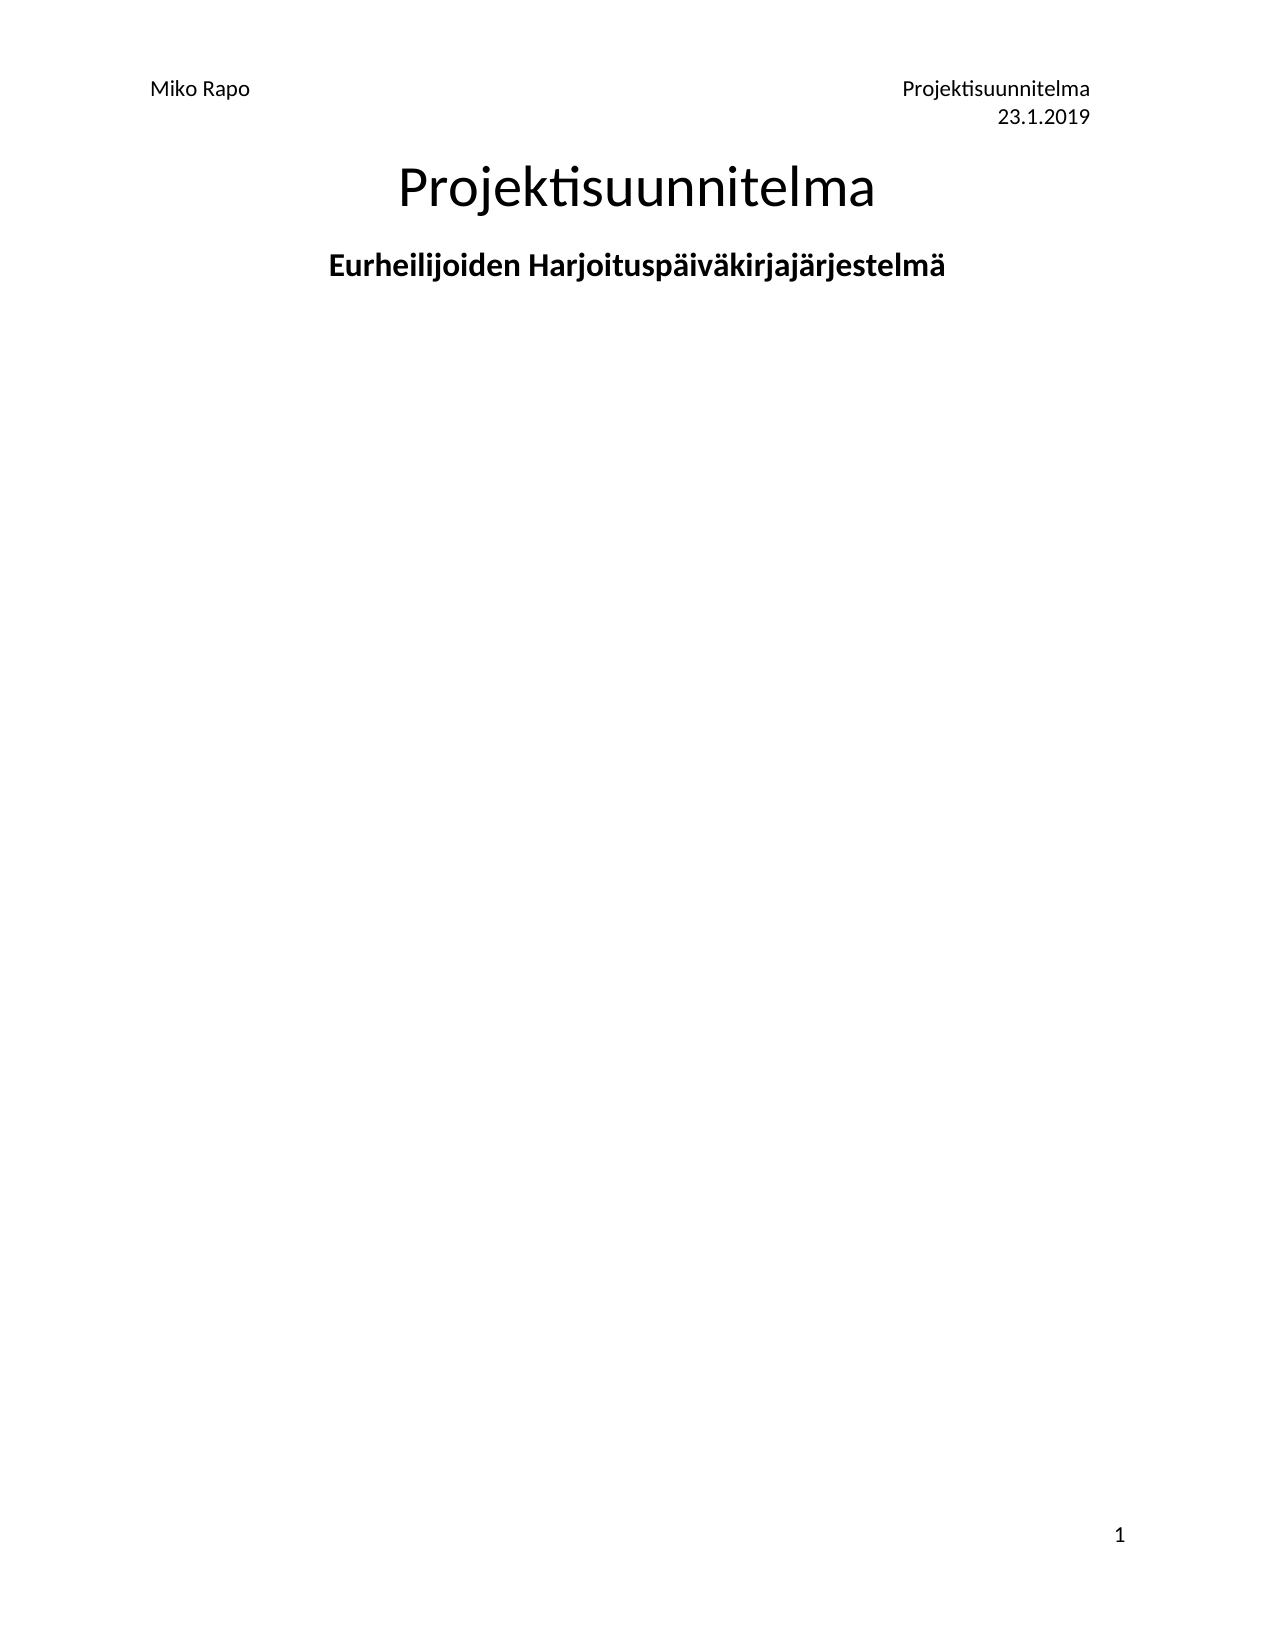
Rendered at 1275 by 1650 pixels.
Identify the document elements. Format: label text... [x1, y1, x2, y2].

text Eurheilijoiden Harjoituspäiväkirjajärjestelmä [150, 243, 1125, 284]
text Projektisuunnitelma [150, 150, 1125, 221]
